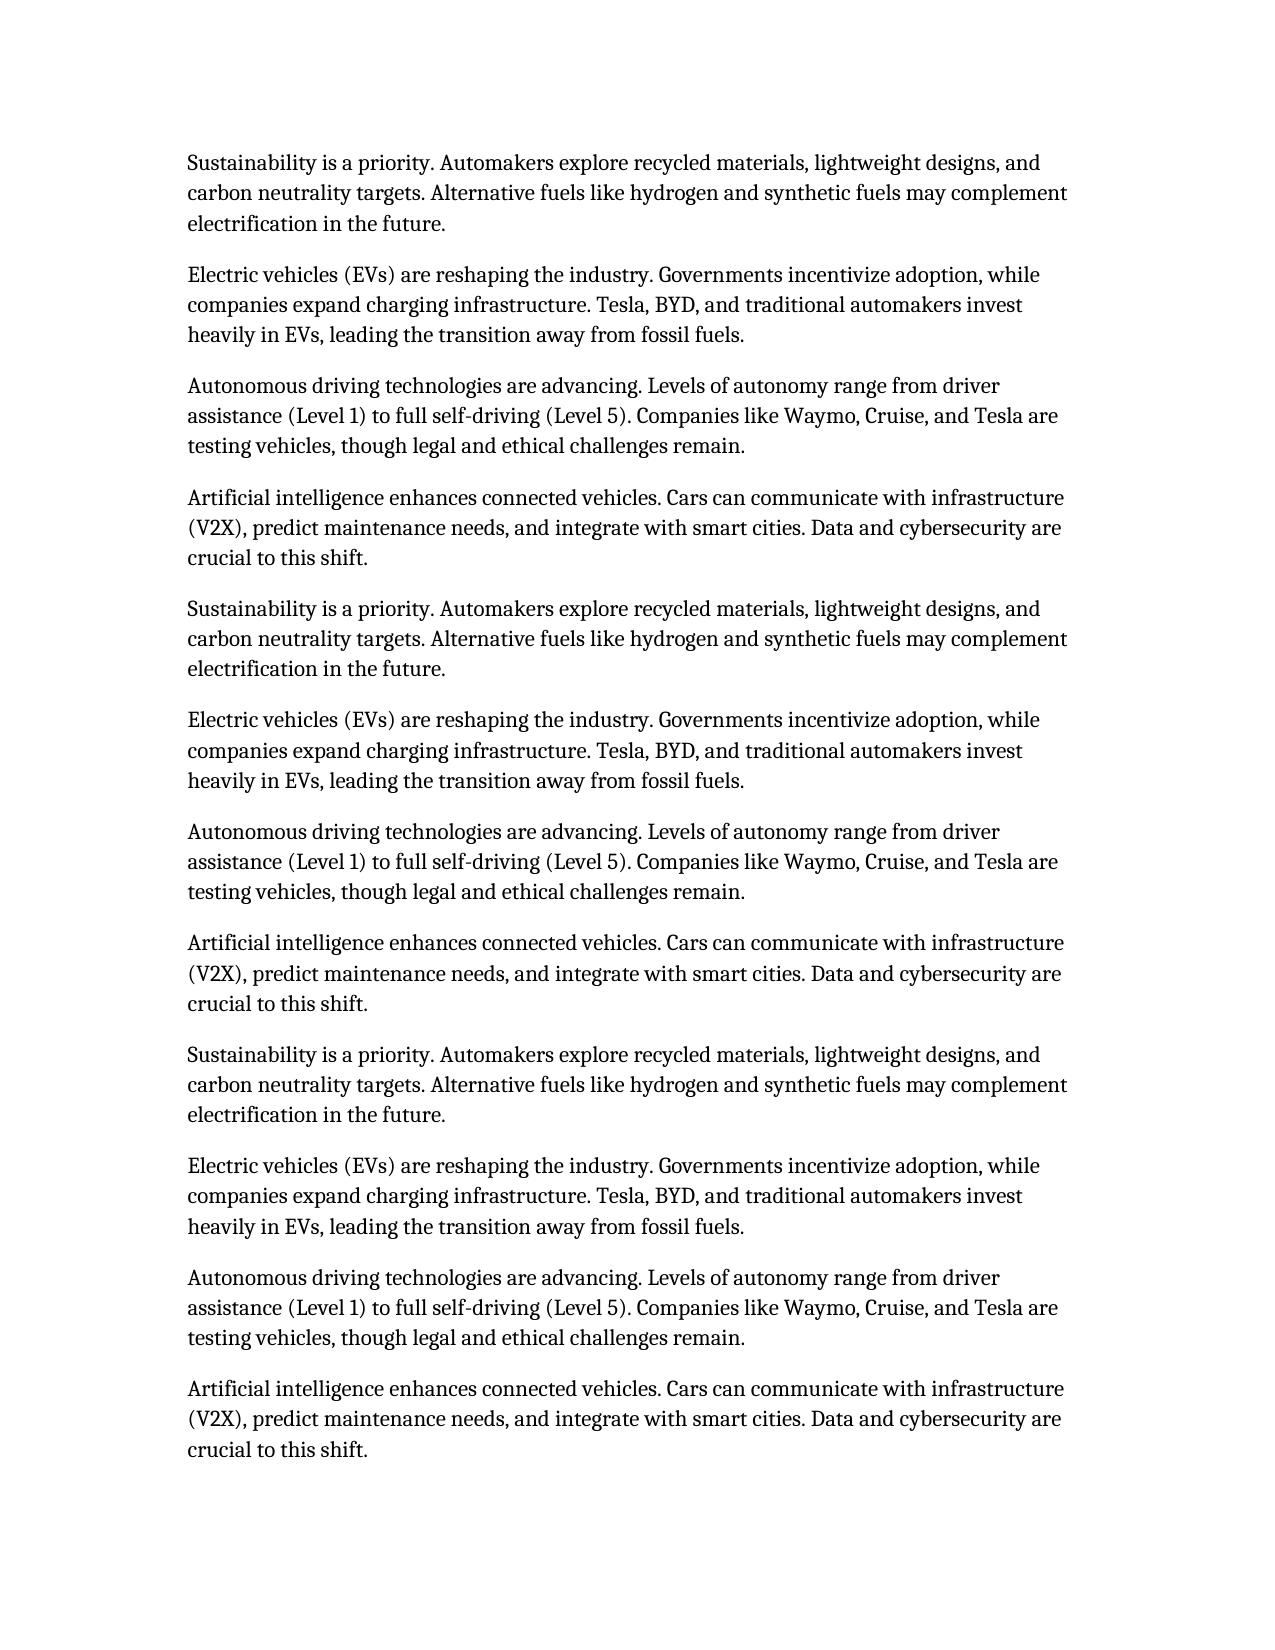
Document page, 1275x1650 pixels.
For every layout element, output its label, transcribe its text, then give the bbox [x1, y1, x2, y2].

text Sustainability is a priority. Automakers explore recycled materials, lightweight designs, and carbon neutrality targets. Alternative fuels like hydrogen and synthetic fuels may complement electrification in the future. [187, 150, 1087, 237]
text Sustainability is a priority. Automakers explore recycled materials, lightweight designs, and carbon neutrality targets. Alternative fuels like hydrogen and synthetic fuels may complement electrification in the future. [187, 596, 1087, 683]
text Sustainability is a priority. Automakers explore recycled materials, lightweight designs, and carbon neutrality targets. Alternative fuels like hydrogen and synthetic fuels may complement electrification in the future. [187, 1042, 1087, 1128]
